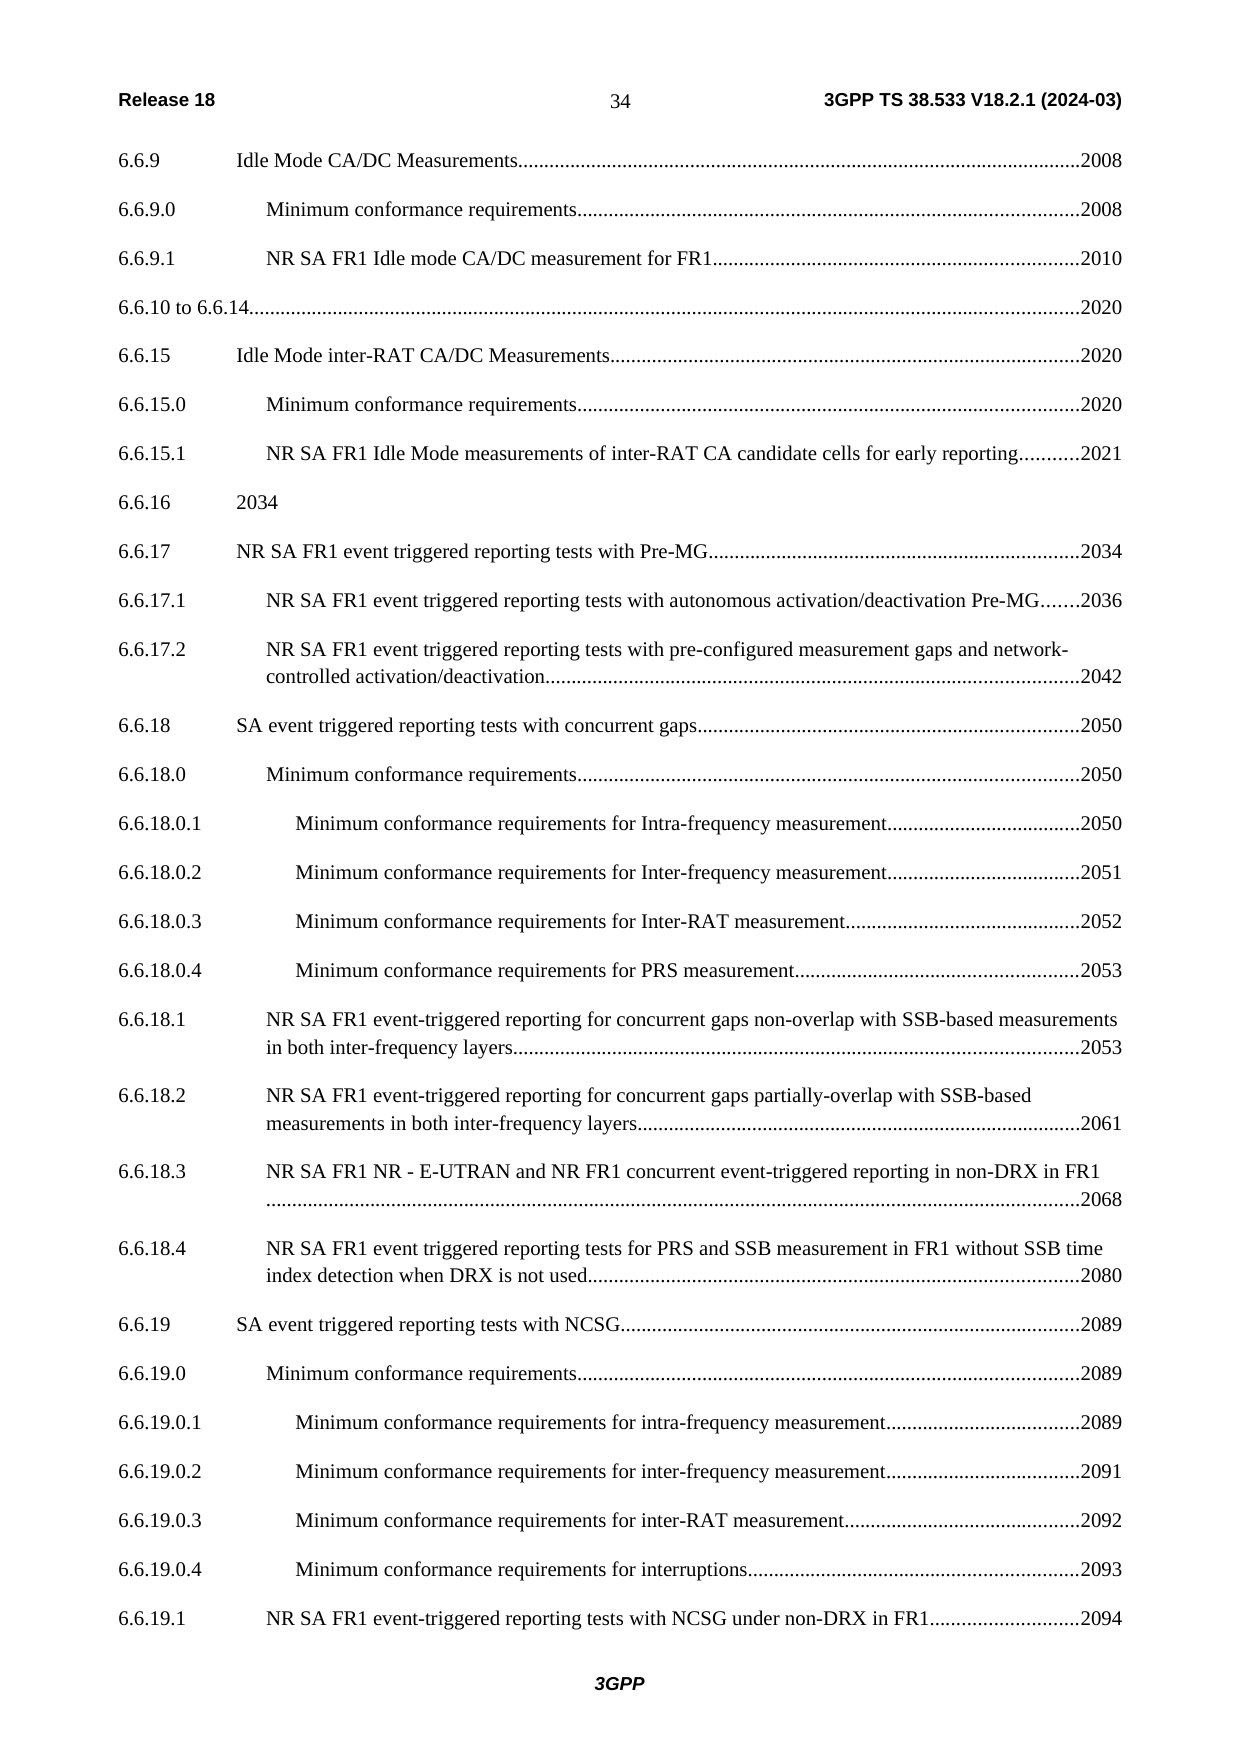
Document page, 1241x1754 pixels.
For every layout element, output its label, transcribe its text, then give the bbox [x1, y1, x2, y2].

text 6.6.19.0.2 Minimum conformance requirements for inter-frequency measurement 2091 [118, 1459, 1122, 1483]
text 6.6.19.1 NR SA FR1 event-triggered reporting tests with NCSG under non-DRX in FR1 2094 [118, 1606, 1122, 1630]
text 6.6.10 to 6.6.14 2020 [118, 295, 1122, 319]
text 6.6.15.1 NR SA FR1 Idle Mode measurements of inter-RAT CA candidate cells for early reporting 2021 [118, 441, 1122, 465]
text 6.6.17.2 NR SA FR1 event triggered reporting tests with pre-configured measurement gaps and network-controlled activation/deactivation 2042 [118, 637, 1122, 688]
text 6.6.18.0 Minimum conformance requirements 2050 [118, 762, 1122, 786]
text 6.6.19.0.1 Minimum conformance requirements for intra-frequency measurement 2089 [118, 1409, 1122, 1434]
text 6.6.18.0.2 Minimum conformance requirements for Inter-frequency measurement 2051 [118, 860, 1122, 884]
text 6.6.18.1 NR SA FR1 event-triggered reporting for concurrent gaps non-overlap with SSB-based measurements in both inter-frequency layers 2053 [118, 1007, 1122, 1059]
text 6.6.9.0 Minimum conformance requirements 2008 [118, 197, 1122, 221]
text 6.6.9.1 NR SA FR1 Idle mode CA/DC measurement for FR1 2010 [118, 246, 1122, 270]
text 6.6.18.4 NR SA FR1 event triggered reporting tests for PRS and SSB measurement in FR1 without SSB time index detection when DRX is not used 2080 [118, 1235, 1122, 1287]
text 6.6.19.0.3 Minimum conformance requirements for inter-RAT measurement 2092 [118, 1508, 1122, 1532]
text 6.6.18.0.3 Minimum conformance requirements for Inter-RAT measurement 2052 [118, 909, 1122, 933]
text 6.6.18.2 NR SA FR1 event-triggered reporting for concurrent gaps partially-overlap with SSB-based measurements in both inter-frequency layers 2061 [118, 1083, 1122, 1135]
text 6.6.19 SA event triggered reporting tests with NCSG 2089 [118, 1311, 1122, 1336]
text 6.6.17.1 NR SA FR1 event triggered reporting tests with autonomous activation/deactivation Pre-MG 2036 [118, 588, 1122, 612]
text 6.6.18.3 NR SA FR1 NR - E-UTRAN and NR FR1 concurrent event-triggered reporting in non-DRX in FR1 2068 [118, 1159, 1122, 1211]
text 6.6.15 Idle Mode inter-RAT CA/DC Measurements 2020 [118, 343, 1122, 367]
text 6.6.15.0 Minimum conformance requirements 2020 [118, 392, 1122, 416]
text 6.6.17 NR SA FR1 event triggered reporting tests with Pre-MG 2034 [118, 539, 1122, 563]
text 6.6.18.0.4 Minimum conformance requirements for PRS measurement 2053 [118, 958, 1122, 982]
text 6.6.19.0.4 Minimum conformance requirements for interruptions 2093 [118, 1557, 1122, 1581]
text 6.6.18 SA event triggered reporting tests with concurrent gaps 2050 [118, 713, 1122, 737]
text 6.6.18.0.1 Minimum conformance requirements for Intra-frequency measurement 2050 [118, 811, 1122, 835]
text 6.6.19.0 Minimum conformance requirements 2089 [118, 1361, 1122, 1384]
text 6.6.16 2034 [118, 490, 1122, 514]
text 6.6.9 Idle Mode CA/DC Measurements 2008 [118, 147, 1122, 172]
